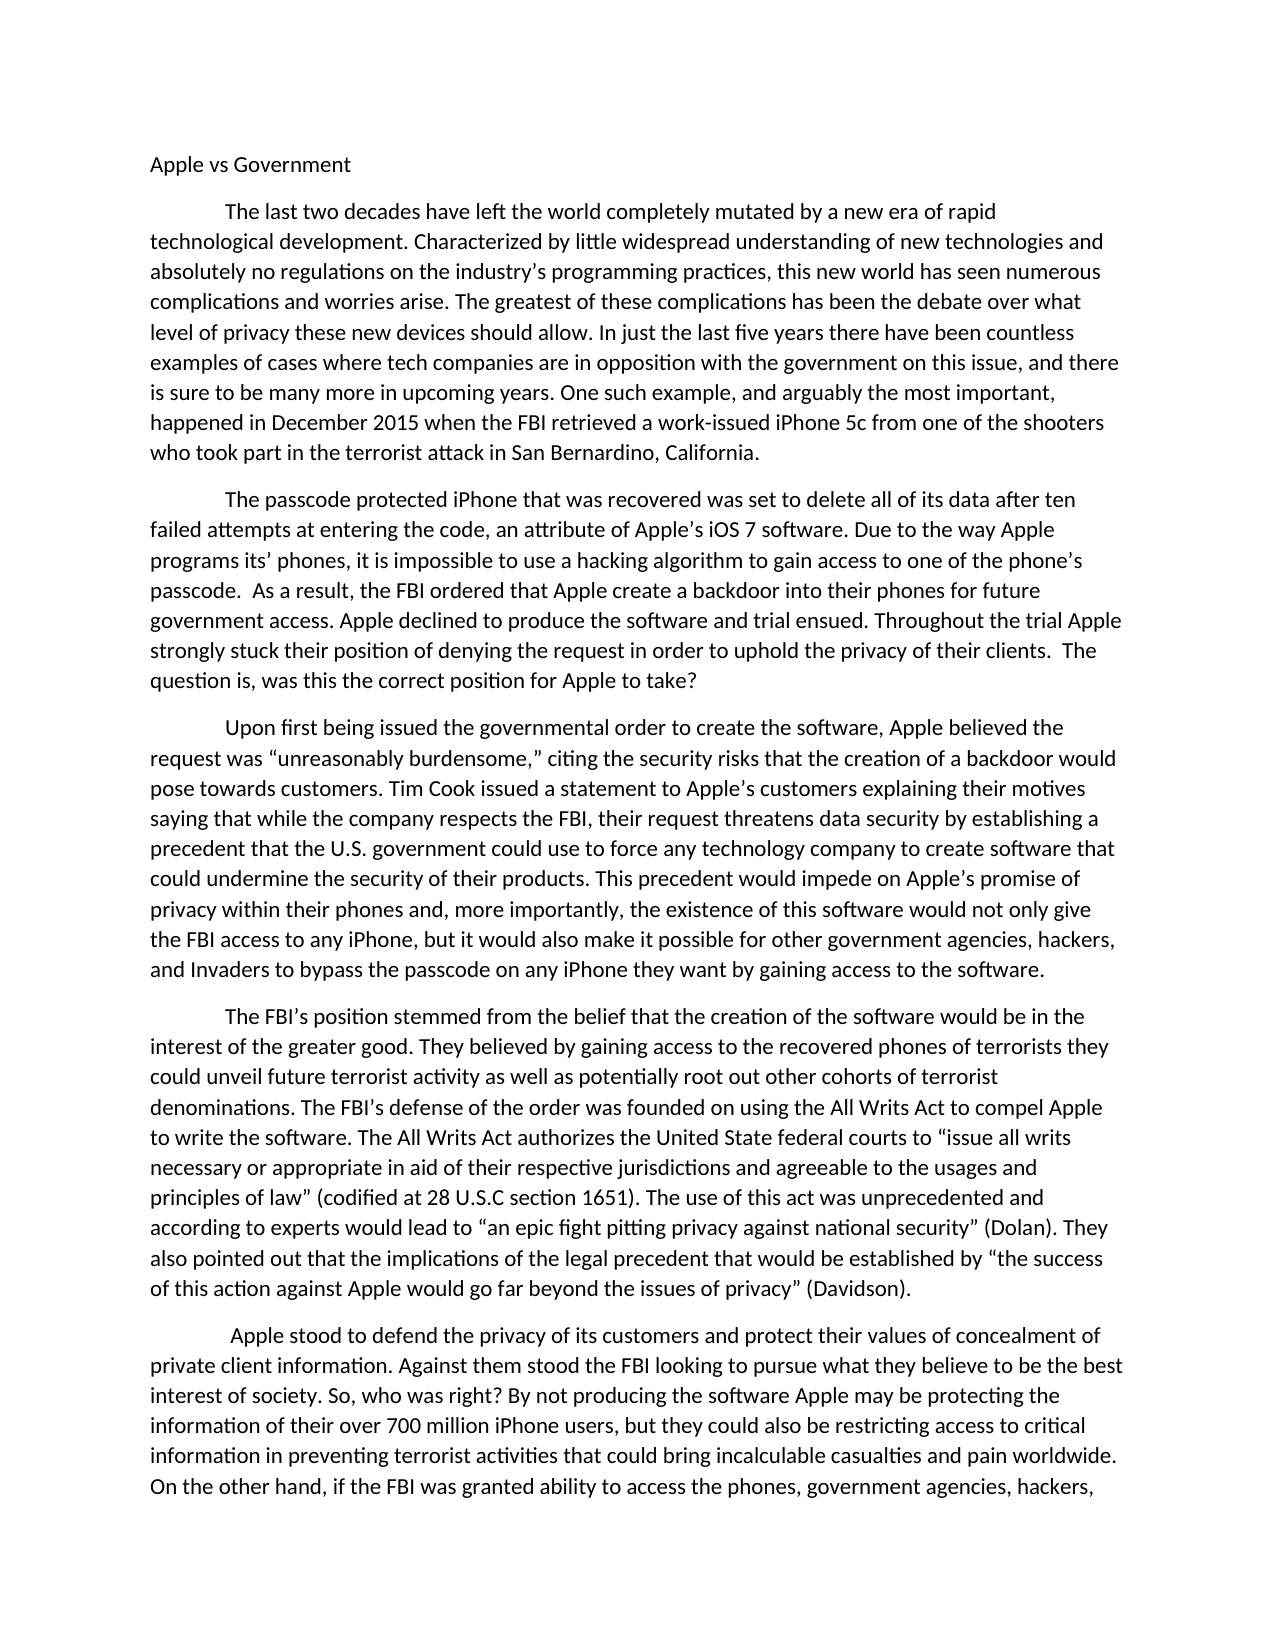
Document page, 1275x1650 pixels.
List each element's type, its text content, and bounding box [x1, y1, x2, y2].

text The FBI’s position stemmed from the belief that the creation of the software would be in the interest of the greater good. They believed by gaining access to the recovered phones of terrorists they could unveil future terrorist activity as well as potentially root out other cohorts of terrorist denominations. The FBI’s defense of the order was founded on using the All Writs Act to compel Apple to write the software. The All Writs Act authorizes the United State federal courts to “issue all writs necessary or appropriate in aid of their respective jurisdictions and agreeable to the usages and principles of law” (codified at 28 U.S.C section 1651). The use of this act was unprecedented and according to experts would lead to “an epic fight pitting privacy against national security” (Dolan). They also pointed out that the implications of the legal precedent that would be established by “the success of this action against Apple would go far beyond the issues of privacy” (Davidson). [150, 1002, 1125, 1302]
text Apple vs Government [150, 150, 1125, 178]
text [150, 1321, 1125, 1500]
text The passcode protected iPhone that was recovered was set to delete all of its data after ten failed attempts at entering the code, an attribute of Apple’s iOS 7 software. Due to the way Apple programs its’ phones, it is impossible to use a hacking algorithm to gain access to one of the phone’s passcode. As a result, the FBI ordered that Apple create a backdoor into their phones for future government access. Apple declined to produce the software and trial ensued. Throughout the trial Apple strongly stuck their position of denying the request in order to uphold the privacy of their clients. The question is, was this the correct position for Apple to take? [150, 485, 1125, 695]
text Upon first being issued the governmental order to create the software, Apple believed the request was “unreasonably burdensome,” citing the security risks that the creation of a backdoor would pose towards customers. Tim Cook issued a statement to Apple’s customers explaining their motives saying that while the company respects the FBI, their request threatens data security by establishing a precedent that the U.S. government could use to force any technology company to create software that could undermine the security of their products. This precedent would impede on Apple’s promise of privacy within their phones and, more importantly, the existence of this software would not only give the FBI access to any iPhone, but it would also make it possible for other government agencies, hackers, and Invaders to bypass the passcode on any iPhone they want by gaining access to the software. [150, 713, 1125, 983]
text The last two decades have left the world completely mutated by a new era of rapid technological development. Characterized by little widespread understanding of new technologies and absolutely no regulations on the industry’s programming practices, this new world has seen numerous complications and worries arise. The greatest of these complications has been the debate over what level of privacy these new devices should allow. In just the last five years there have been countless examples of cases where tech companies are in opposition with the government on this issue, and there is sure to be many more in upcoming years. One such example, and arguably the most important, happened in December 2015 when the FBI retrieved a work-issued iPhone 5c from one of the shooters who took part in the terrorist attack in San Bernardino, California. [150, 197, 1125, 467]
